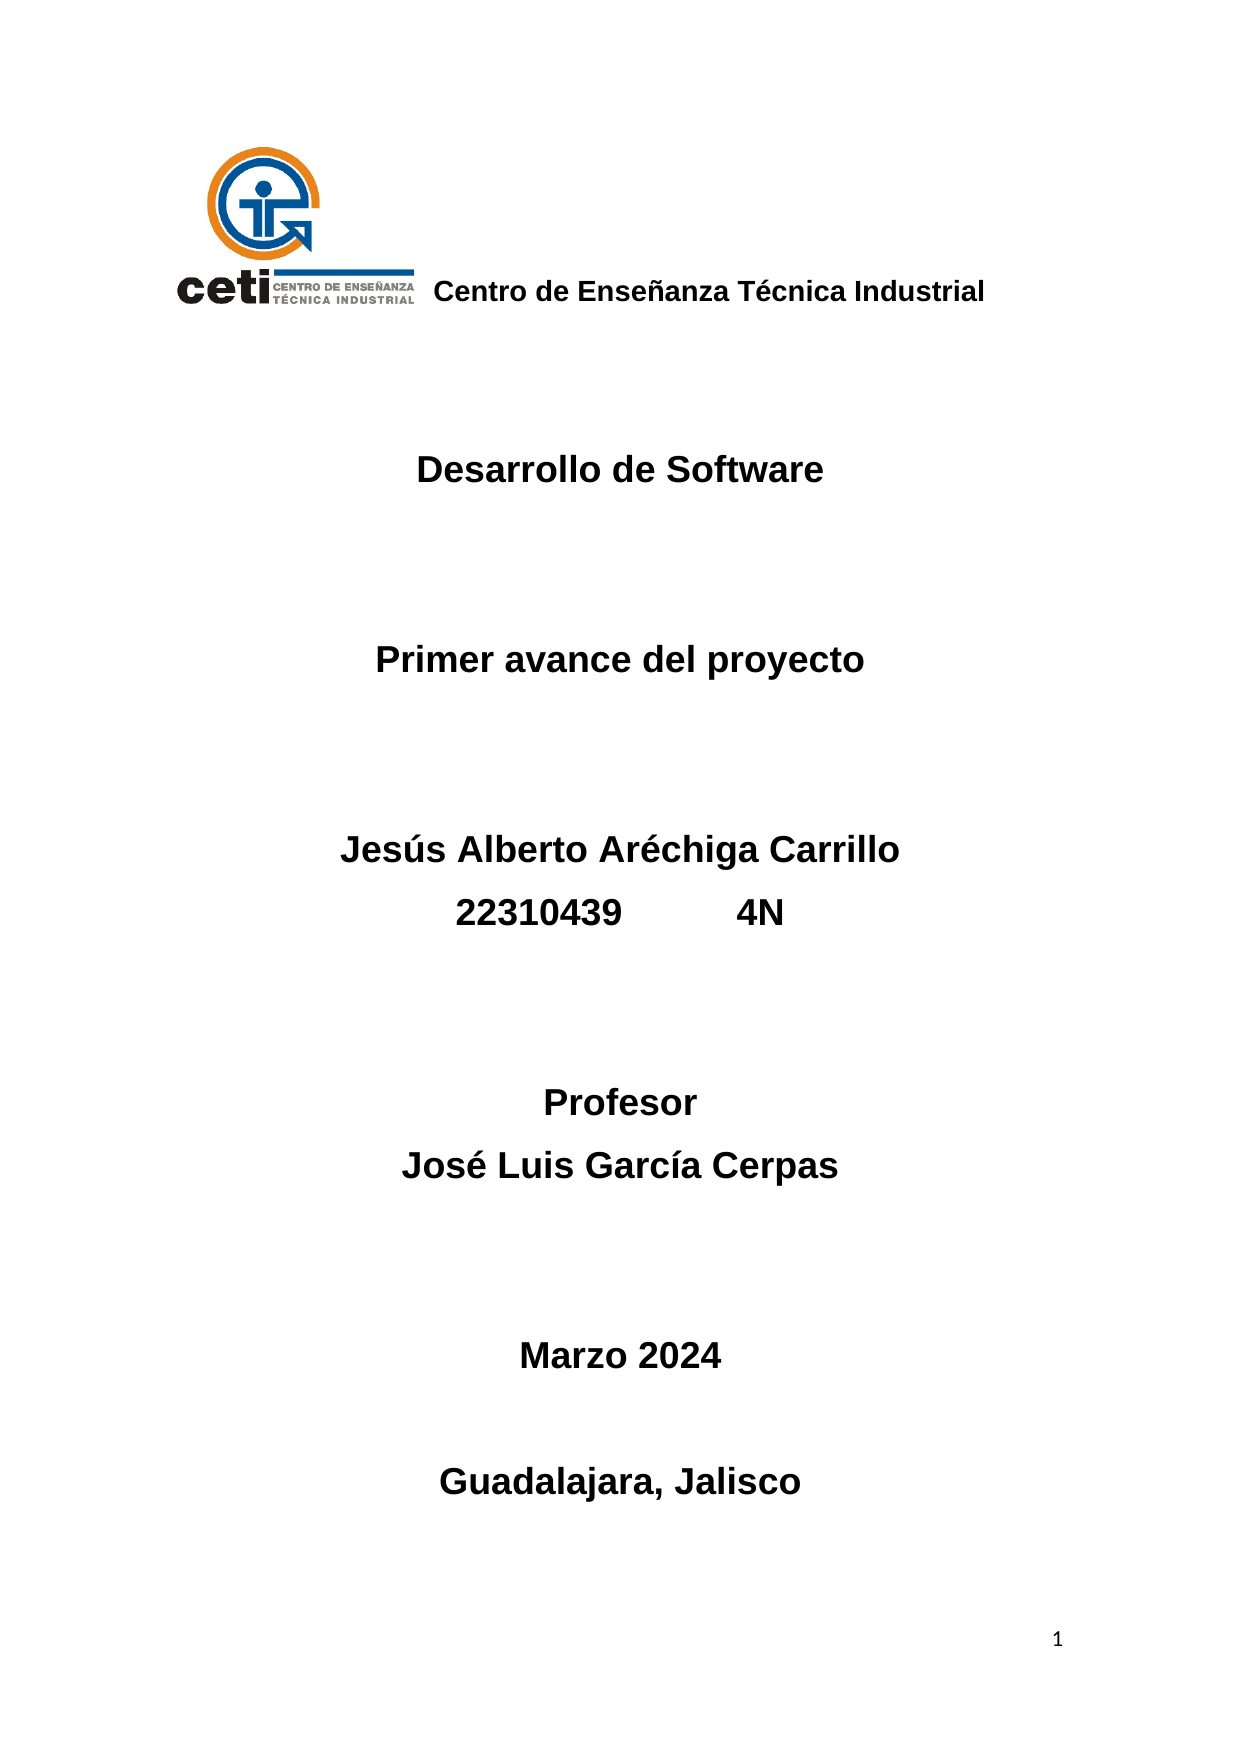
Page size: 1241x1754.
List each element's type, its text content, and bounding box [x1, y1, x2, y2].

text Centro de Enseñanza Técnica Industrial [177, 273, 1063, 307]
text Desarrollo de Software [177, 448, 1063, 491]
text 22310439 4N [177, 890, 1063, 933]
text Primer avance del proyecto [177, 637, 1063, 681]
text Marzo 2024 [177, 1333, 1063, 1376]
text Profesor [177, 1080, 1063, 1123]
text Jesús Alberto Aréchiga Carrillo [177, 827, 1063, 870]
picture [177, 147, 415, 304]
text José Luis García Cerpas [177, 1143, 1063, 1186]
text Guadalajara, Jalisco [177, 1459, 1063, 1502]
